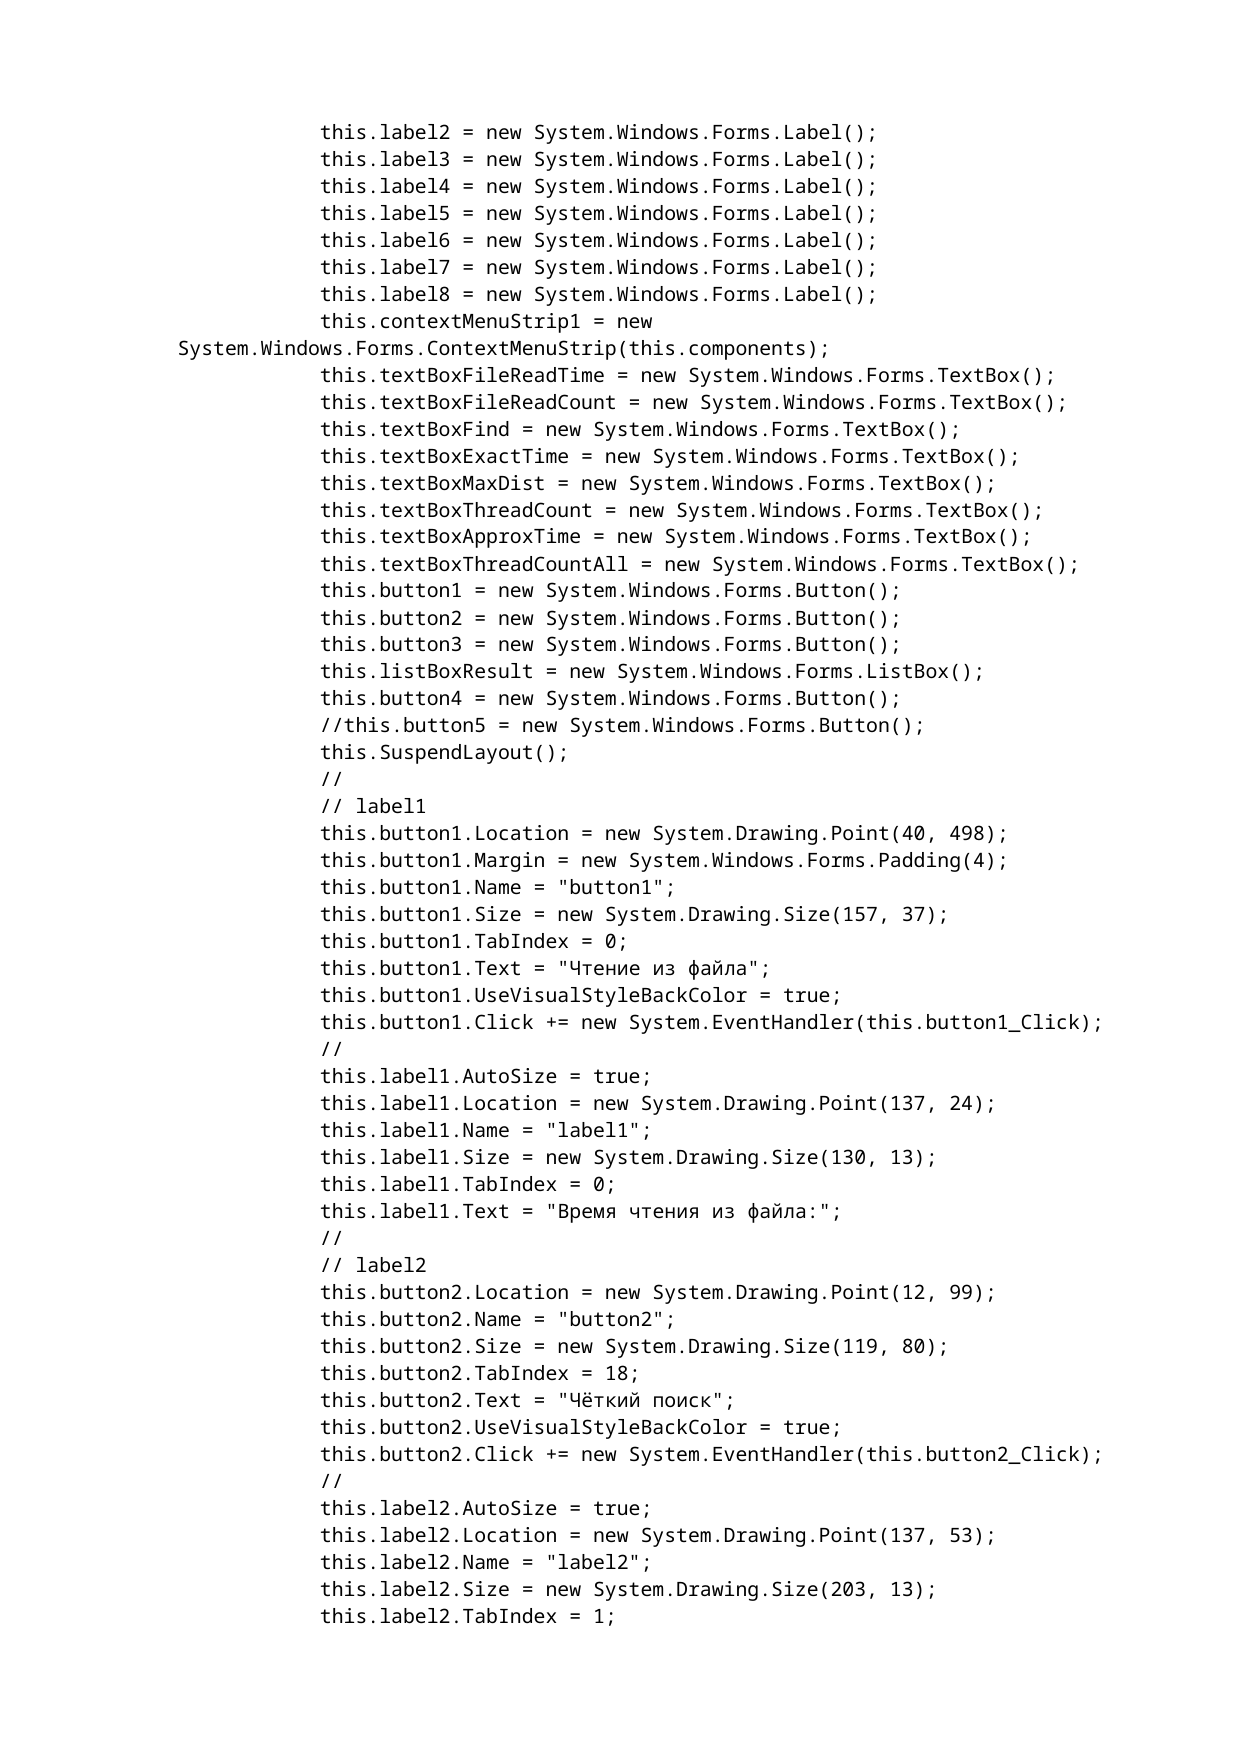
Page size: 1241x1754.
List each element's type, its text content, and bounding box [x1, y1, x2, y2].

text this.textBoxFileReadCount = new System.Windows.Forms.TextBox(); [177, 388, 1152, 415]
text this.label6 = new System.Windows.Forms.Label(); [177, 226, 1152, 253]
text this.label2.AutoSize = true; [177, 1494, 1152, 1521]
text this.textBoxApproxTime = new System.Windows.Forms.TextBox(); [177, 523, 1152, 550]
text this.contextMenuStrip1 = new System.Windows.Forms.ContextMenuStrip(this.components); [177, 307, 1152, 361]
text this.button1.UseVisualStyleBackColor = true; [177, 981, 1152, 1008]
text this.label4 = new System.Windows.Forms.Label(); [177, 172, 1152, 199]
text this.label1.TabIndex = 0; [177, 1170, 1152, 1197]
text this.button2.Location = new System.Drawing.Point(12, 99); [177, 1278, 1152, 1305]
text this.button2 = new System.Windows.Forms.Button(); [177, 604, 1152, 631]
text this.label2.Location = new System.Drawing.Point(137, 53); [177, 1521, 1152, 1548]
text // label2 [177, 1251, 1152, 1278]
text this.button1.Margin = new System.Windows.Forms.Padding(4); [177, 847, 1152, 873]
text this.textBoxExactTime = new System.Windows.Forms.TextBox(); [177, 442, 1152, 469]
text this.SuspendLayout(); [177, 739, 1152, 766]
text this.textBoxThreadCount = new System.Windows.Forms.TextBox(); [177, 496, 1152, 523]
text this.label1.Name = "label1"; [177, 1116, 1152, 1143]
text this.label2.Name = "label2"; [177, 1548, 1152, 1575]
text // [177, 766, 1152, 793]
text this.button2.UseVisualStyleBackColor = true; [177, 1413, 1152, 1440]
text this.button3 = new System.Windows.Forms.Button(); [177, 631, 1152, 658]
text this.label1.AutoSize = true; [177, 1062, 1152, 1089]
text this.button1.Size = new System.Drawing.Size(157, 37); [177, 901, 1152, 927]
text this.button2.TabIndex = 18; [177, 1359, 1152, 1386]
text this.button4 = new System.Windows.Forms.Button(); [177, 685, 1152, 712]
text this.textBoxFind = new System.Windows.Forms.TextBox(); [177, 415, 1152, 442]
text this.label2.TabIndex = 1; [177, 1602, 1152, 1629]
text this.button1 = new System.Windows.Forms.Button(); [177, 577, 1152, 604]
text this.label2 = new System.Windows.Forms.Label(); [177, 118, 1152, 145]
text this.button2.Click += new System.EventHandler(this.button2_Click); [177, 1440, 1152, 1467]
text // label1 [177, 793, 1152, 819]
text this.label5 = new System.Windows.Forms.Label(); [177, 199, 1152, 226]
text this.label1.Text = "Время чтения из файла:"; [177, 1197, 1152, 1224]
text this.button2.Text = "Чёткий поиск"; [177, 1386, 1152, 1413]
text this.label7 = new System.Windows.Forms.Label(); [177, 253, 1152, 280]
text // [177, 1035, 1152, 1062]
text //this.button5 = new System.Windows.Forms.Button(); [177, 712, 1152, 739]
text this.button1.Name = "button1"; [177, 873, 1152, 901]
text this.label3 = new System.Windows.Forms.Label(); [177, 145, 1152, 172]
text // [177, 1467, 1152, 1494]
text this.textBoxThreadCountAll = new System.Windows.Forms.TextBox(); [177, 550, 1152, 577]
text this.label8 = new System.Windows.Forms.Label(); [177, 280, 1152, 307]
text this.label2.Size = new System.Drawing.Size(203, 13); [177, 1575, 1152, 1602]
text this.listBoxResult = new System.Windows.Forms.ListBox(); [177, 658, 1152, 685]
text this.button1.Text = "Чтение из файла"; [177, 954, 1152, 981]
text this.button1.TabIndex = 0; [177, 927, 1152, 954]
text this.button2.Name = "button2"; [177, 1305, 1152, 1332]
text this.button2.Size = new System.Drawing.Size(119, 80); [177, 1332, 1152, 1359]
text this.label1.Size = new System.Drawing.Size(130, 13); [177, 1143, 1152, 1170]
text this.button1.Click += new System.EventHandler(this.button1_Click); [177, 1008, 1152, 1035]
text this.textBoxMaxDist = new System.Windows.Forms.TextBox(); [177, 469, 1152, 496]
text this.textBoxFileReadTime = new System.Windows.Forms.TextBox(); [177, 361, 1152, 388]
text this.label1.Location = new System.Drawing.Point(137, 24); [177, 1089, 1152, 1116]
text // [177, 1224, 1152, 1251]
text this.button1.Location = new System.Drawing.Point(40, 498); [177, 819, 1152, 847]
